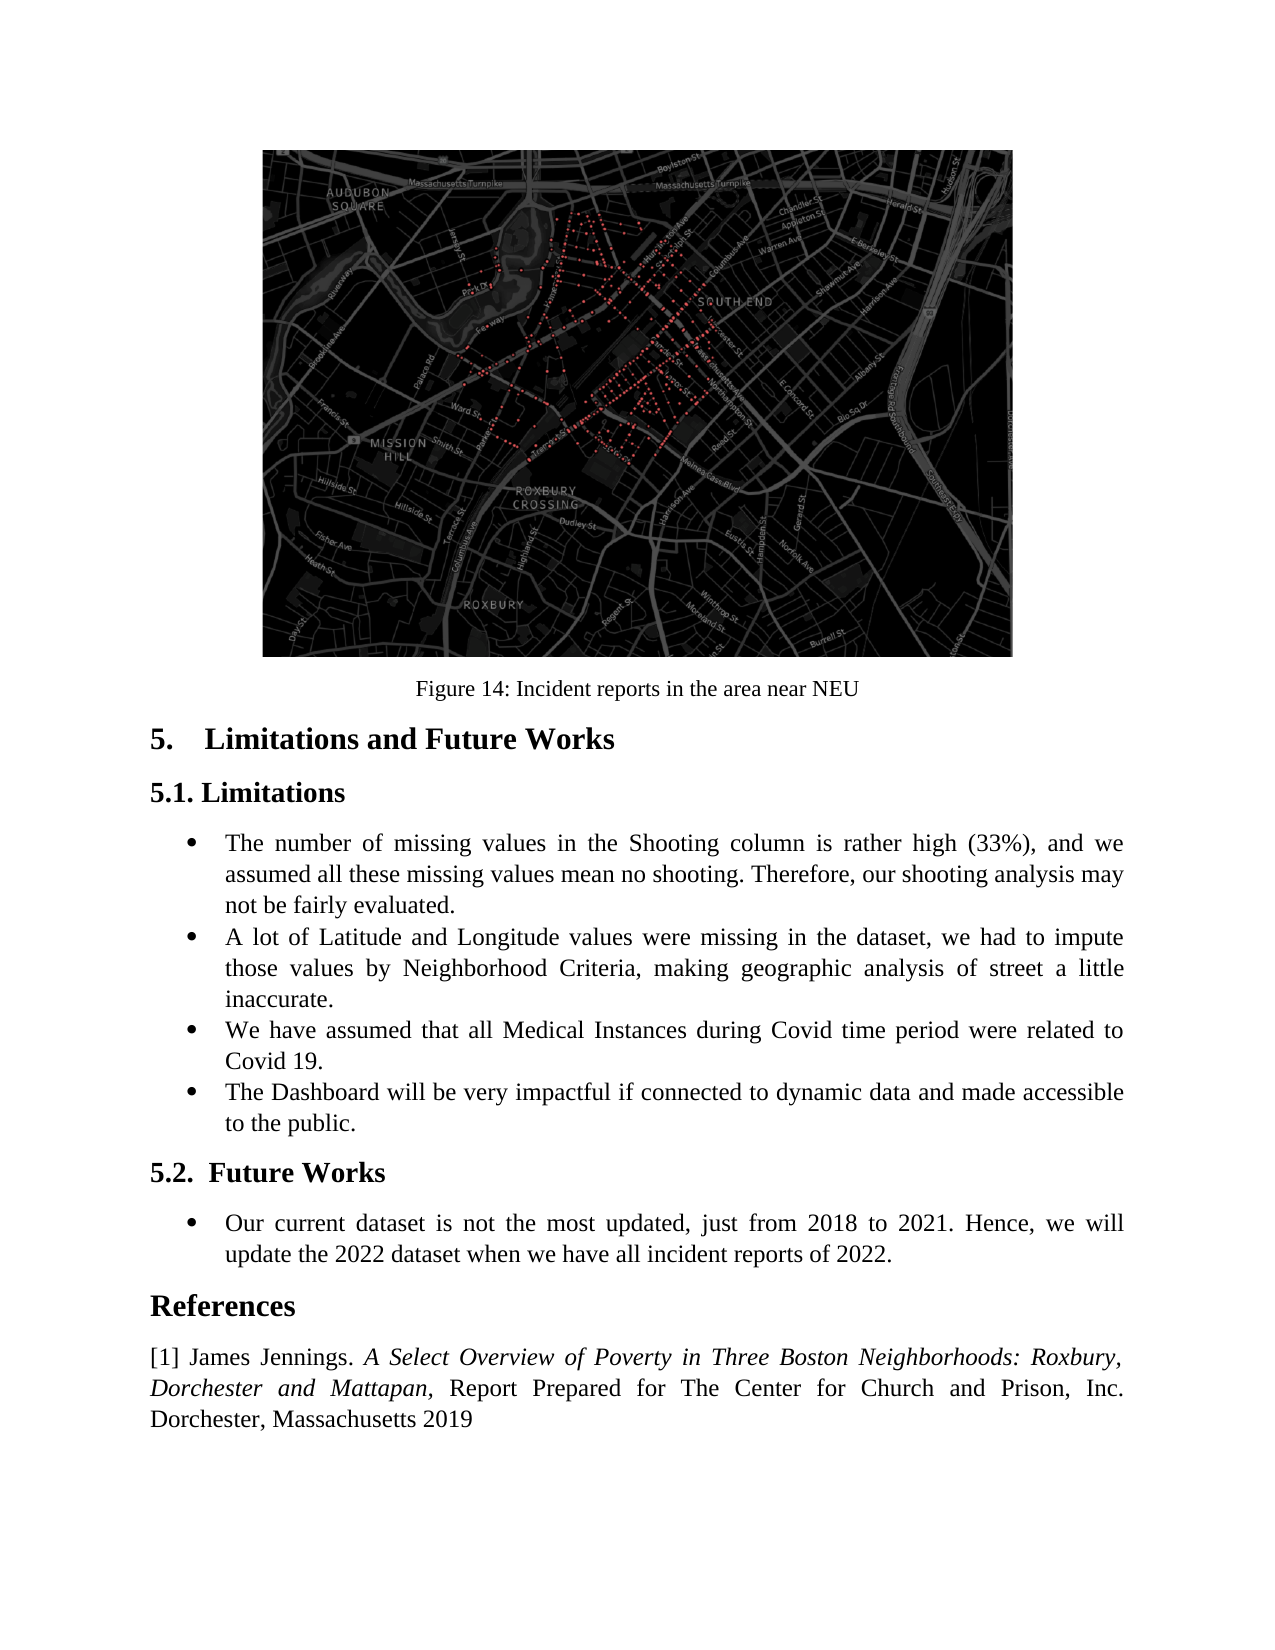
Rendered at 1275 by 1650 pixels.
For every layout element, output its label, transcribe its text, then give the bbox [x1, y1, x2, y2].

text [1] James Jennings. A Select Overview of Poverty in Three Boston Neighborhoods: Roxbury, Dorchester and Mattapan, Report Prepared for The Center for Church and Prison, Inc. Dorchester, Massachusetts 2019 [150, 1342, 1125, 1433]
text 5.1. Limitations [150, 776, 1125, 809]
picture [262, 150, 1013, 657]
text References [150, 1287, 1125, 1323]
list Our current dataset is not the most updated, just from 2018 to 2021. Hence, we will update the 2022 dataset when we have all incident reports of 2022. [187, 1208, 1125, 1268]
text 5. Limitations and Future Works [150, 720, 1125, 756]
list We have assumed that all Medical Instances during Covid time period were related to Covid 19. [187, 1015, 1125, 1074]
list The Dashboard will be very impactful if connected to dynamic data and made accessible to the public. [187, 1077, 1125, 1137]
text Figure 14: Incident reports in the area near NEU [150, 675, 1125, 701]
list A lot of Latitude and Longitude values were missing in the dataset, we had to impute those values by Neighborhood Criteria, making geographic analysis of street a little inaccurate. [187, 922, 1125, 1012]
list The number of missing values in the Shooting column is rather high (33%), and we assumed all these missing values mean no shooting. Therefore, our shooting analysis may not be fairly evaluated. [187, 828, 1125, 919]
text 5.2. Future Works [150, 1156, 1125, 1189]
